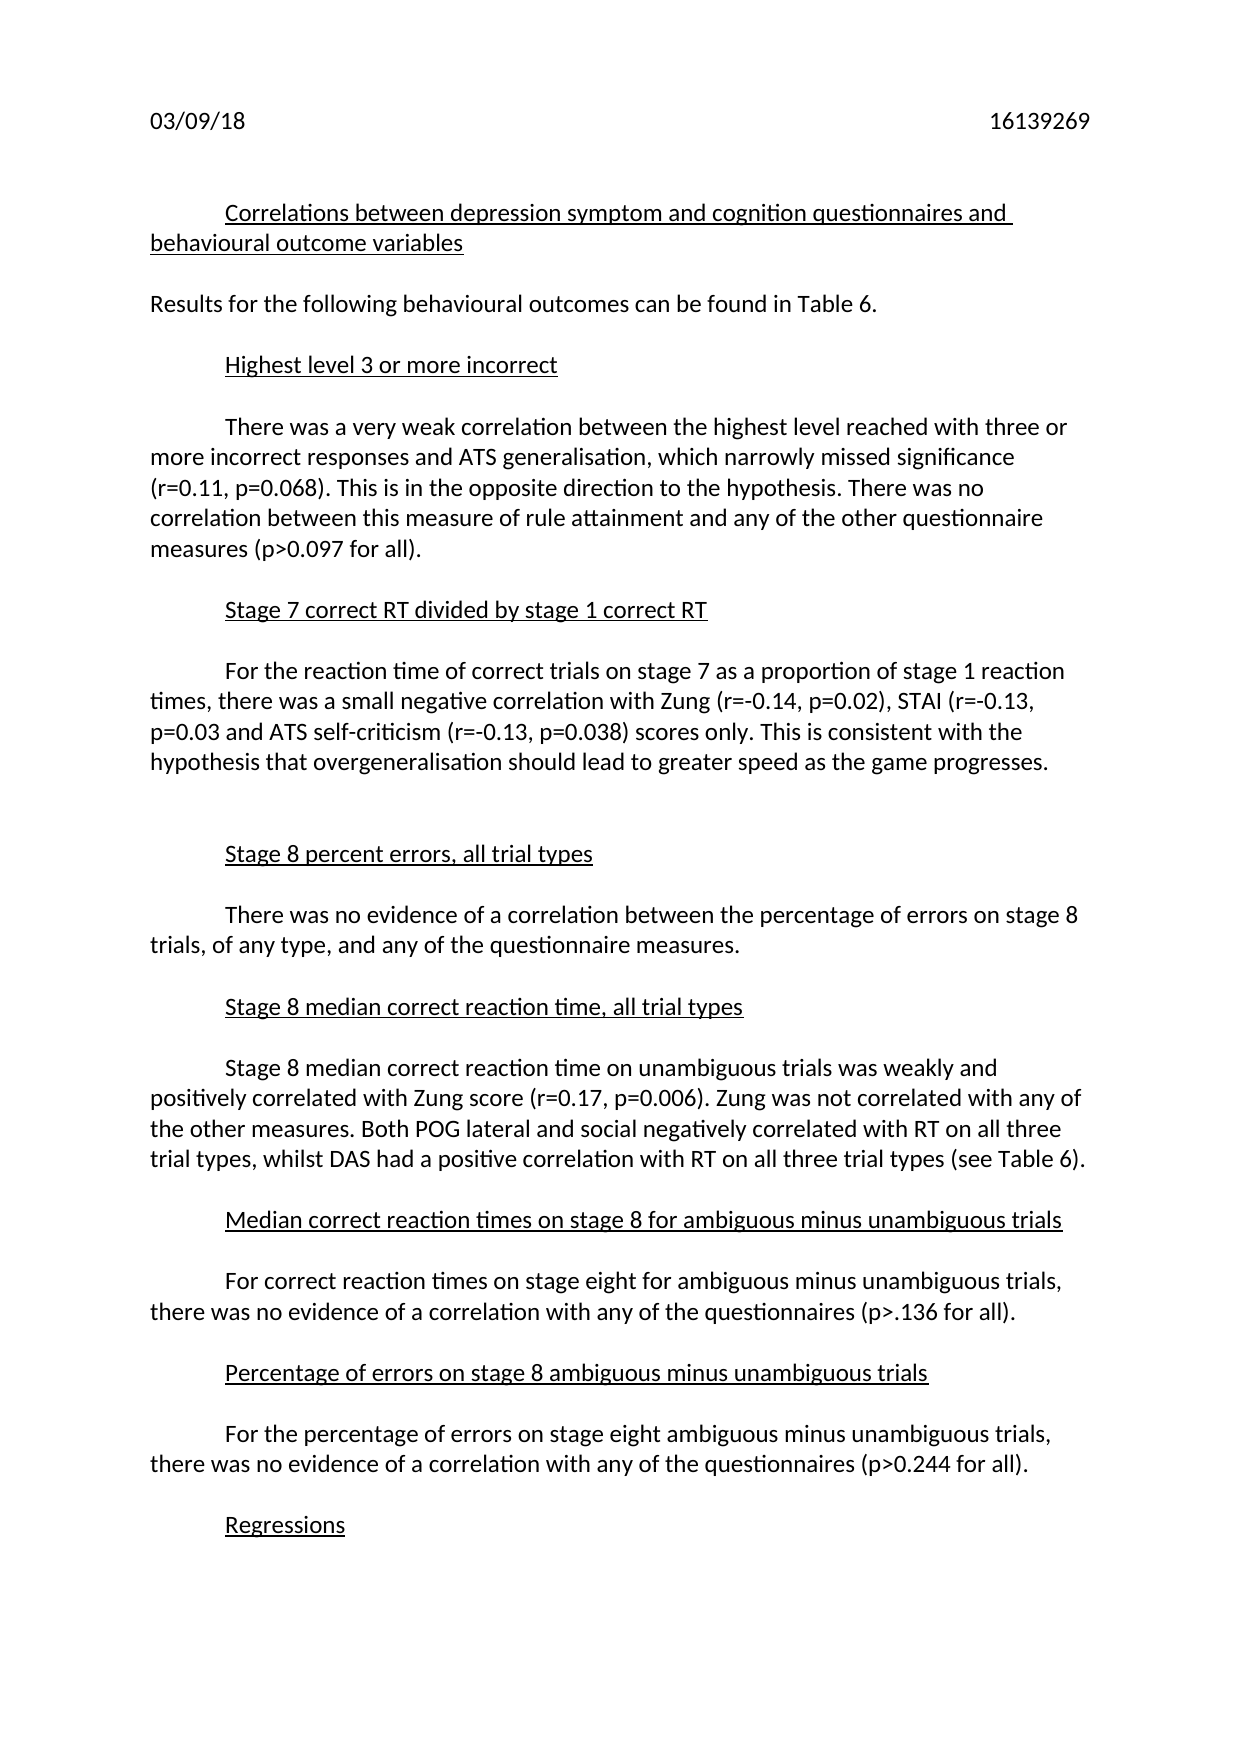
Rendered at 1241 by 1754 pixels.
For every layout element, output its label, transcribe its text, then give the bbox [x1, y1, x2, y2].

text Stage 8 percent errors, all trial types [150, 838, 1090, 868]
text Median correct reaction times on stage 8 for ambiguous minus unambiguous trials [150, 1204, 1090, 1235]
text Stage 8 median correct reaction time, all trial types [150, 991, 1090, 1021]
text There was no evidence of a correlation between the percentage of errors on stage 8 trials, of any type, and any of the questionnaire measures. [150, 899, 1090, 960]
text Percentage of errors on stage 8 ambiguous minus unambiguous trials [150, 1357, 1090, 1387]
text Regressions [150, 1509, 1090, 1540]
text Stage 8 median correct reaction time on unambiguous trials was weakly and positively correlated with Zung score (r=0.17, p=0.006). Zung was not correlated with any of the other measures. Both POG lateral and social negatively correlated with RT on all three trial types, whilst DAS had a positive correlation with RT on all three trial types (see Table 6). [150, 1052, 1090, 1174]
text Stage 7 correct RT divided by stage 1 correct RT [150, 594, 1090, 624]
text For the percentage of errors on stage eight ambiguous minus unambiguous trials, there was no evidence of a correlation with any of the questionnaires (p>0.244 for all). [150, 1418, 1090, 1479]
text Results for the following behavioural outcomes can be found in Table 6. [150, 289, 1090, 319]
text There was a very weak correlation between the highest level reached with three or more incorrect responses and ATS generalisation, which narrowly missed significance (r=0.11, p=0.068). This is in the opposite direction to the hypothesis. There was no correlation between this measure of rule attainment and any of the other questionnaire measures (p>0.097 for all). [150, 411, 1090, 563]
text For the reaction time of correct trials on stage 7 as a proportion of stage 1 reaction times, there was a small negative correlation with Zung (r=-0.14, p=0.02), STAI (r=-0.13, p=0.03 and ATS self-criticism (r=-0.13, p=0.038) scores only. This is consistent with the hypothesis that overgeneralisation should lead to greater speed as the game progresses. [150, 655, 1090, 777]
text Correlations between depression symptom and cognition questionnaires and behavioural outcome variables [150, 197, 1090, 258]
text For correct reaction times on stage eight for ambiguous minus unambiguous trials, there was no evidence of a correlation with any of the questionnaires (p>.136 for all). [150, 1265, 1090, 1326]
text Highest level 3 or more incorrect [150, 350, 1090, 380]
